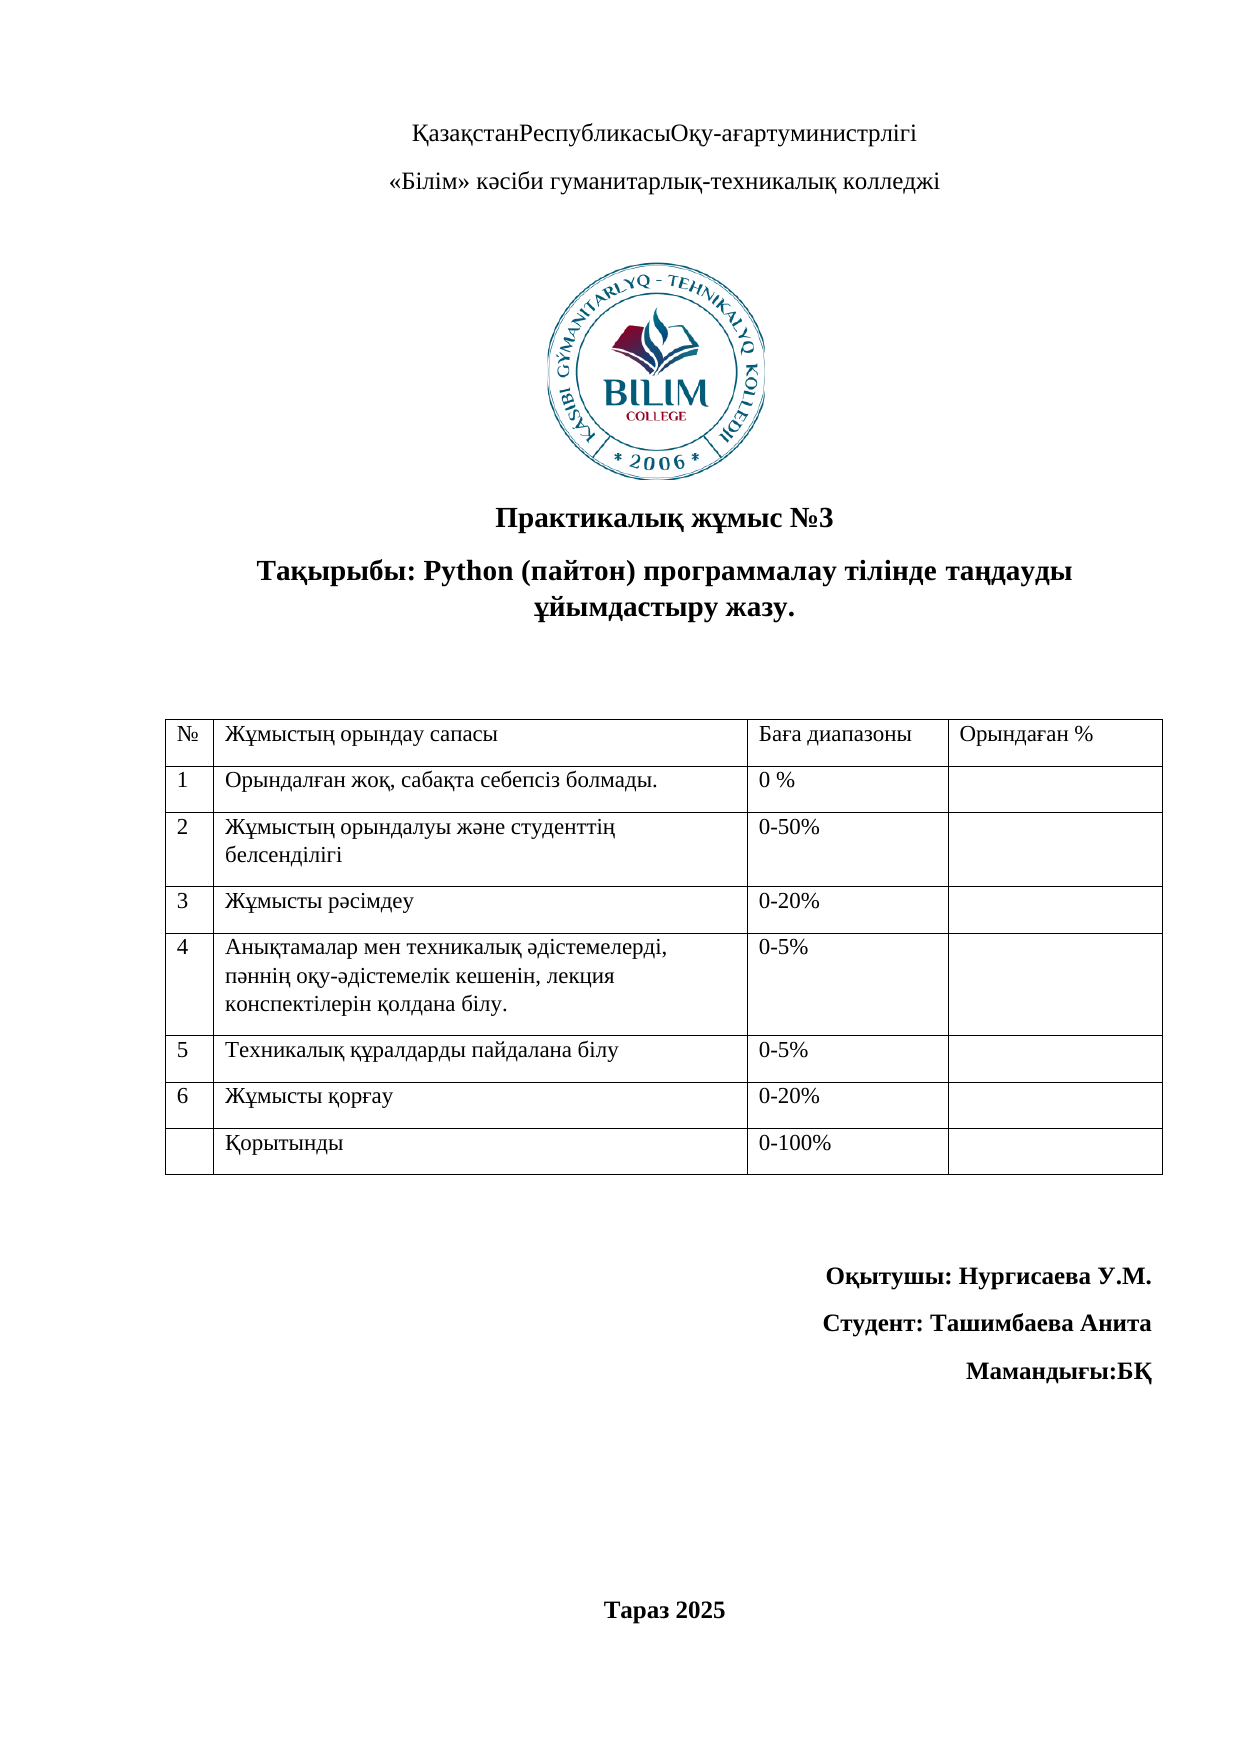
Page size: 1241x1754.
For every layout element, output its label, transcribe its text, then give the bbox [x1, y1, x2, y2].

text ҚазақстанРеспубликасыОқу-ағартуминистрлігі [177, 118, 1152, 147]
table_cell 5 [166, 1036, 213, 1082]
table_cell 0-5% [748, 934, 948, 1035]
table_cell [949, 1129, 1162, 1174]
table_cell [949, 1036, 1162, 1082]
text Мамандығы:БҚ [177, 1356, 1152, 1385]
table_cell Жұмыстың орындалуы және студенттің белсенділігі [214, 813, 747, 886]
table_cell 1 [166, 767, 213, 812]
text Тараз 2025 [177, 1595, 1152, 1623]
table_cell [949, 1083, 1162, 1128]
table_cell 0 % [748, 767, 948, 812]
table_cell 0-100% [748, 1129, 948, 1174]
table_cell Жұмысты рәсімдеу [214, 887, 747, 932]
table_cell 0-20% [748, 887, 948, 932]
text Студент: Ташимбаева Анита [177, 1308, 1152, 1337]
table_cell 0-50% [748, 813, 948, 886]
text Практикалық жұмыс №3 [177, 500, 1152, 533]
table_cell 3 [166, 887, 213, 932]
text Оқытушы: Нургисаева У.М. [177, 1261, 1152, 1289]
table_cell [166, 1129, 213, 1174]
table_header Жұмыстың орындау сапасы [214, 720, 747, 766]
table_cell Жұмысты қорғау [214, 1083, 747, 1128]
table_cell [949, 887, 1162, 932]
table_cell Орындалған жоқ, сабақта себепсіз болмады. [214, 767, 747, 812]
text «Білім» кәсіби гуманитарлық-техникалық колледжі [177, 166, 1152, 194]
table_cell [949, 813, 1162, 886]
picture [545, 262, 765, 478]
table_cell 6 [166, 1083, 213, 1128]
table_cell [949, 767, 1162, 812]
table_cell 0-5% [748, 1036, 948, 1082]
table_cell Техникалық құралдарды пайдалана білу [214, 1036, 747, 1082]
table_cell 4 [166, 934, 213, 1035]
table_header Орындаған % [949, 720, 1162, 766]
table_cell Анықтамалар мен техникалық әдістемелерді, пәннің оқу-әдістемелік кешенін, лекция конспектілерін қолдана білу. [214, 934, 747, 1035]
table_header № [166, 720, 213, 766]
table_cell Қорытынды [214, 1129, 747, 1174]
table_header Баға диапазоны [748, 720, 948, 766]
table_cell [949, 934, 1162, 1035]
table_cell 0-20% [748, 1083, 948, 1128]
text Тақырыбы: Python (пайтон) программалау тілінде таңдауды ұйымдастыру жазу. [177, 553, 1152, 622]
table_cell 2 [166, 813, 213, 886]
